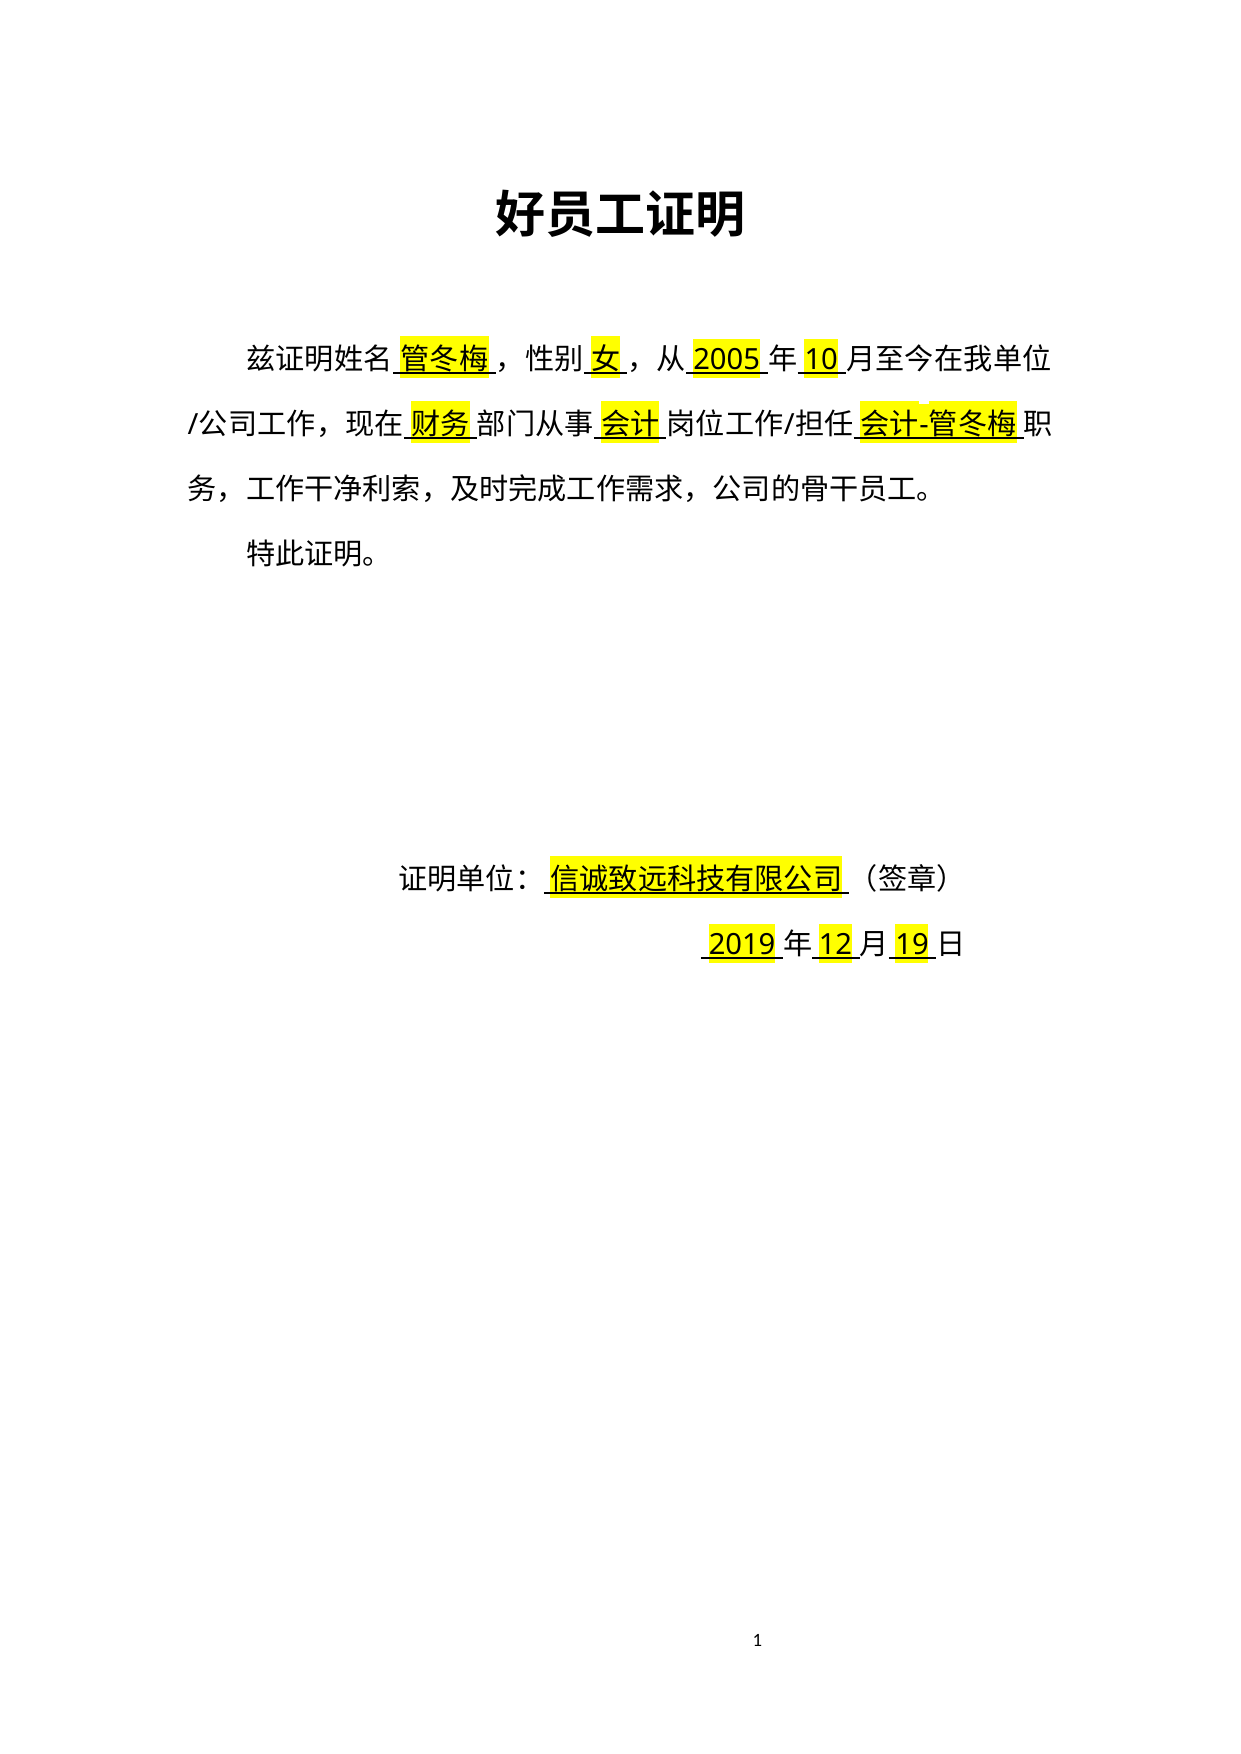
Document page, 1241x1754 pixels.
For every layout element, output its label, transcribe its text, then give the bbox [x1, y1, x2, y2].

text 证明单位： 信诚致远科技有限公司 （签章） [187, 844, 965, 909]
text 2019 年 12 月 19 日 [187, 909, 965, 974]
text 特此证明。 [187, 519, 1053, 584]
text 好员工证明 [187, 162, 1053, 259]
text 兹证明姓名 管冬梅 ，性别 女 ，从 2005 年 10 月至今在我单位/公司工作，现在 财务 部门从事 会计 岗位工作/担任 会计-管冬梅 职务，工作干净利索，及时完成工作需求，公司的骨干员工。 [187, 324, 1053, 519]
